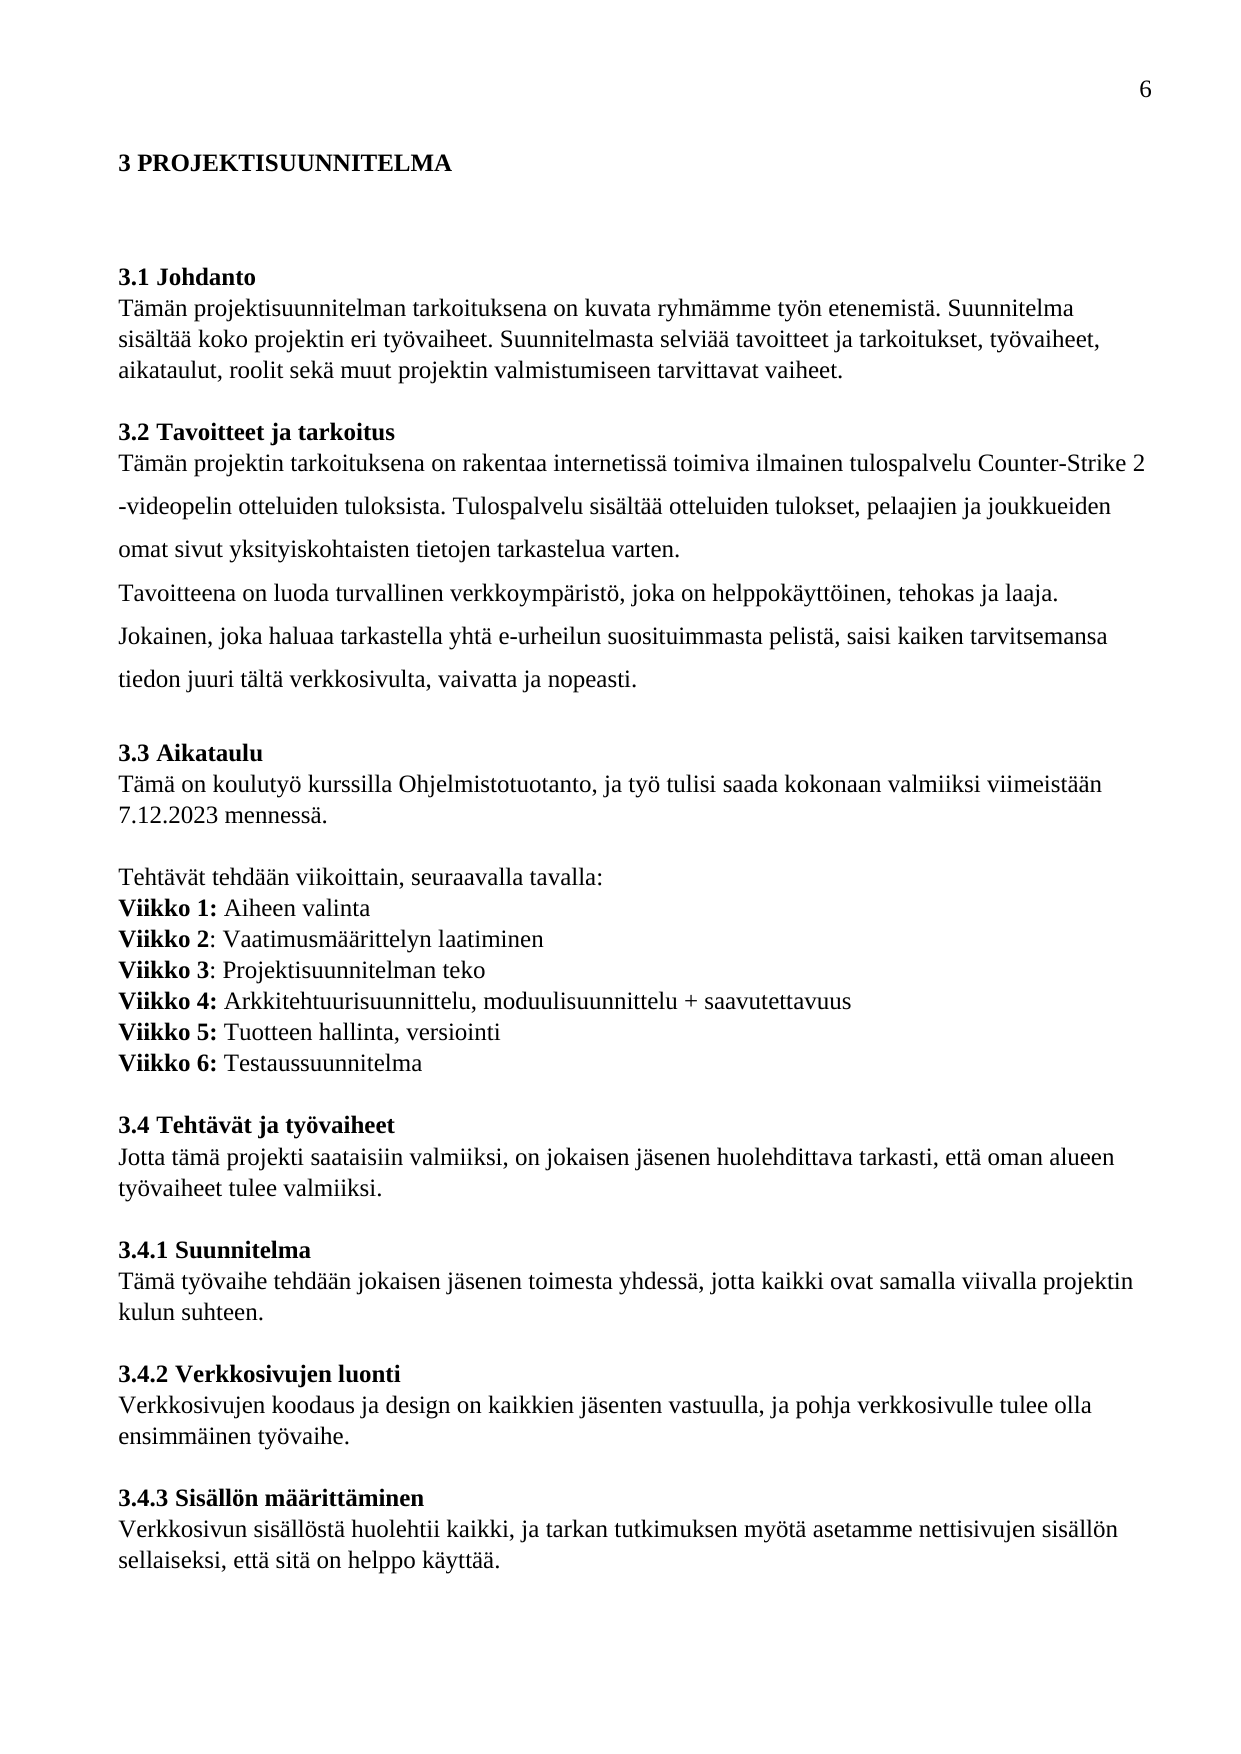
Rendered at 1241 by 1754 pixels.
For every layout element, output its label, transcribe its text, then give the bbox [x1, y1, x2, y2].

subtitle Johdanto [118, 262, 1152, 291]
text Tehtävät tehdään viikoittain, seuraavalla tavalla: [118, 862, 1152, 891]
subtitle Sisällön määrittäminen [118, 1483, 1152, 1512]
text Tavoitteena on luoda turvallinen verkkoympäristö, joka on helppokäyttöinen, tehokas ja laaja. Jokainen, joka haluaa tarkastella yhtä e-urheilun suosituimmasta pelistä, saisi kaiken tarvitsemansa tiedon juuri tältä verkkosivulta, vaivatta ja nopeasti. [118, 578, 1152, 693]
subtitle Tehtävät ja työvaiheet [118, 1111, 1152, 1139]
text Viikko 1: Aiheen valinta [118, 893, 1152, 922]
text Tämän projektisuunnitelman tarkoituksena on kuvata ryhmämme työn etenemistä. Suunnitelma sisältää koko projektin eri työvaiheet. Suunnitelmasta selviää tavoitteet ja tarkoitukset, työvaiheet, aikataulut, roolit sekä muut projektin valmistumiseen tarvittavat vaiheet. [118, 293, 1152, 384]
text Viikko 4: Arkkitehtuurisuunnittelu, moduulisuunnittelu + saavutettavuus [118, 986, 1152, 1015]
text Tämä työvaihe tehdään jokaisen jäsenen toimesta yhdessä, jotta kaikki ovat samalla viivalla projektin kulun suhteen. [118, 1266, 1152, 1326]
subtitle Tavoitteet ja tarkoitus [118, 417, 1152, 446]
text Viikko 3: Projektisuunnitelman teko [118, 955, 1152, 984]
text Viikko 6: Testaussuunnitelma [118, 1048, 1152, 1077]
text Tämä on koulutyö kurssilla Ohjelmistotuotanto, ja työ tulisi saada kokonaan valmiiksi viimeistään 7.12.2023 mennessä. [118, 769, 1152, 829]
text Jotta tämä projekti saataisiin valmiiksi, on jokaisen jäsenen huolehdittava tarkasti, että oman alueen työvaiheet tulee valmiiksi. [118, 1142, 1152, 1201]
text Verkkosivun sisällöstä huolehtii kaikki, ja tarkan tutkimuksen myötä asetamme nettisivujen sisällön sellaiseksi, että sitä on helppo käyttää. [118, 1514, 1152, 1574]
text Tämän projektin tarkoituksena on rakentaa internetissä toimiva ilmainen tulospalvelu Counter-Strike 2 -videopelin otteluiden tuloksista. Tulospalvelu sisältää otteluiden tulokset, pelaajien ja joukkueiden omat sivut yksityiskohtaisten tietojen tarkastelua varten. [118, 448, 1152, 563]
text Verkkosivujen koodaus ja design on kaikkien jäsenten vastuulla, ja pohja verkkosivulle tulee olla ensimmäinen työvaihe. [118, 1390, 1152, 1450]
text Viikko 2: Vaatimusmäärittelyn laatiminen [118, 924, 1152, 953]
subtitle Aikataulu [118, 738, 1152, 767]
subtitle Projektisuunnitelma [118, 148, 1152, 176]
subtitle Verkkosivujen luonti [118, 1359, 1152, 1388]
subtitle Suunnitelma [118, 1235, 1152, 1263]
text Viikko 5: Tuotteen hallinta, versiointi [118, 1017, 1152, 1046]
